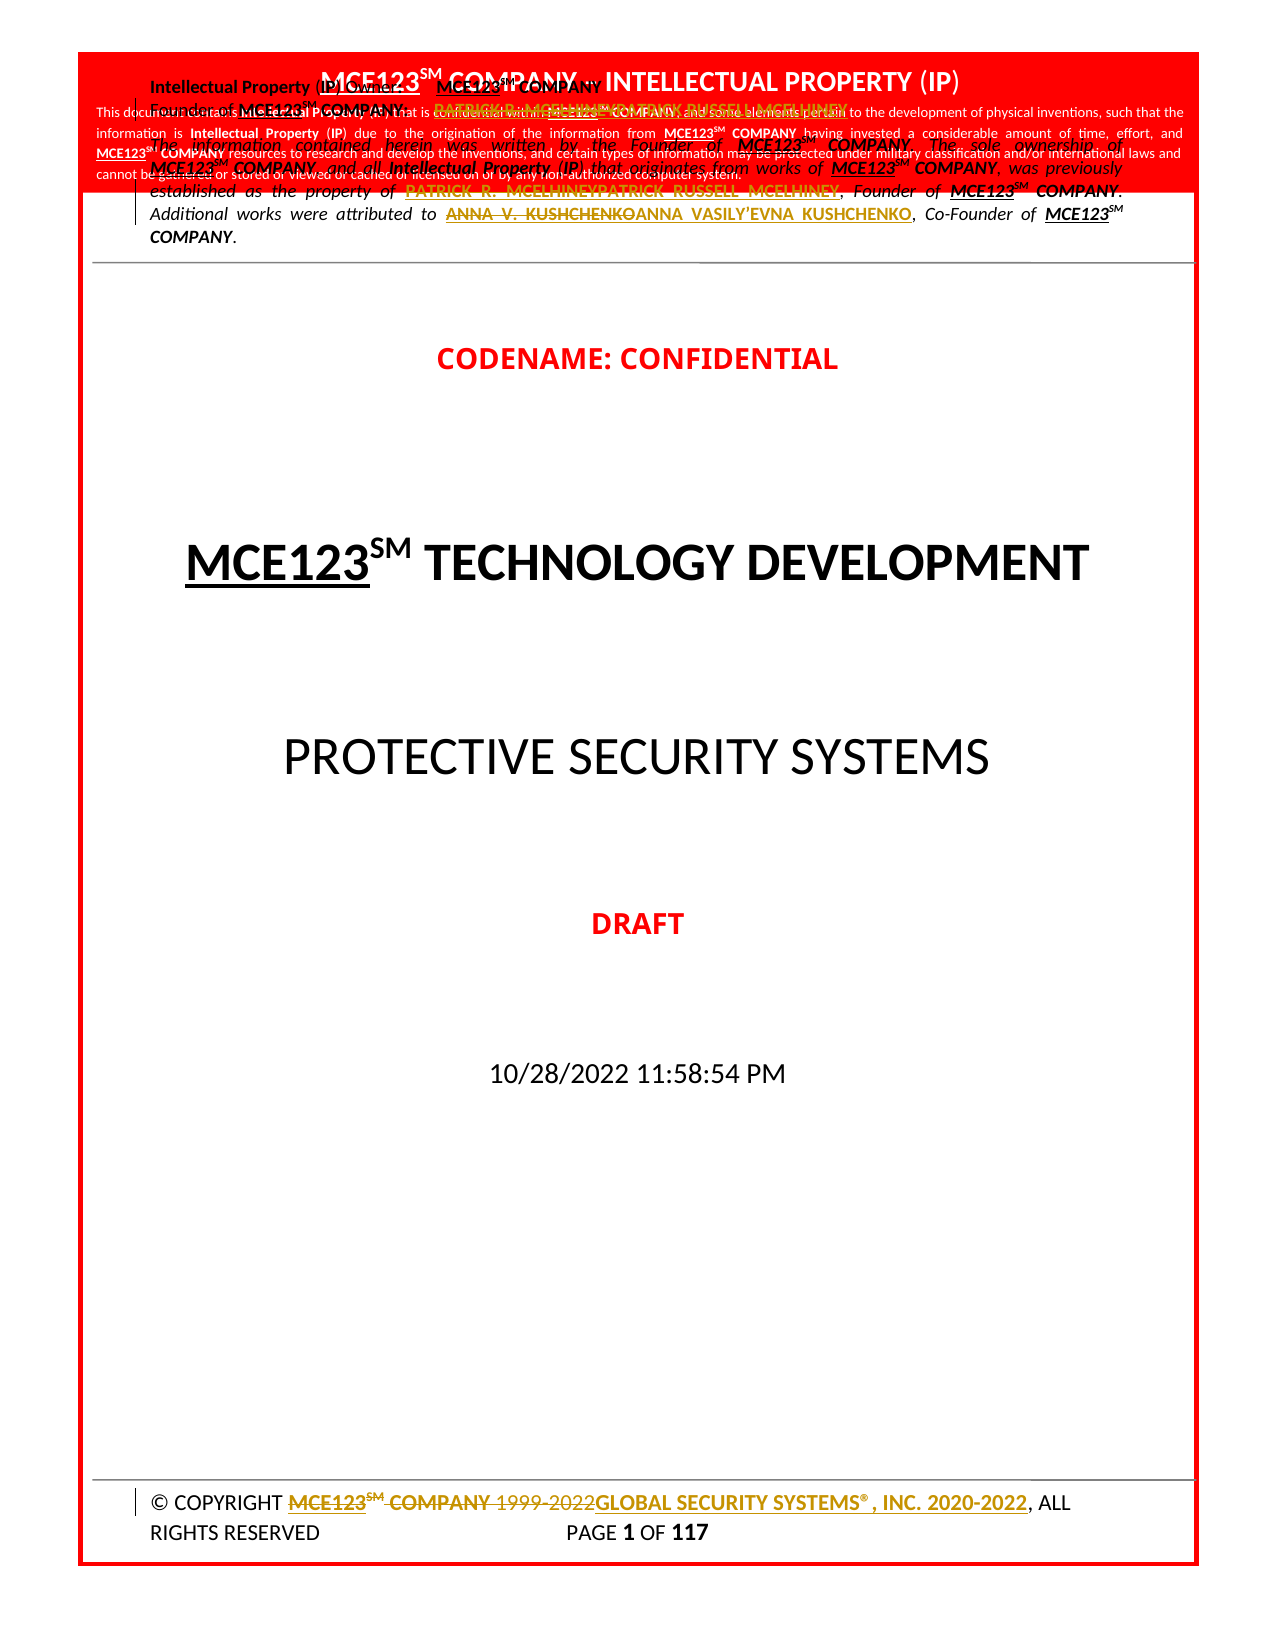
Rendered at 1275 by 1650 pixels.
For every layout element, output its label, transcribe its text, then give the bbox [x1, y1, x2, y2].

text PROTECTIVE SECURITY SYSTEMS [150, 722, 1125, 788]
text 10/28/2022 11:58:54 PM [150, 1055, 1125, 1091]
text CODENAME: CONFIDENTIAL [150, 338, 1125, 378]
text DRAFT [150, 904, 1125, 943]
text MCE123SM TECHNOLOGY DEVELOPMENT [150, 528, 1125, 594]
